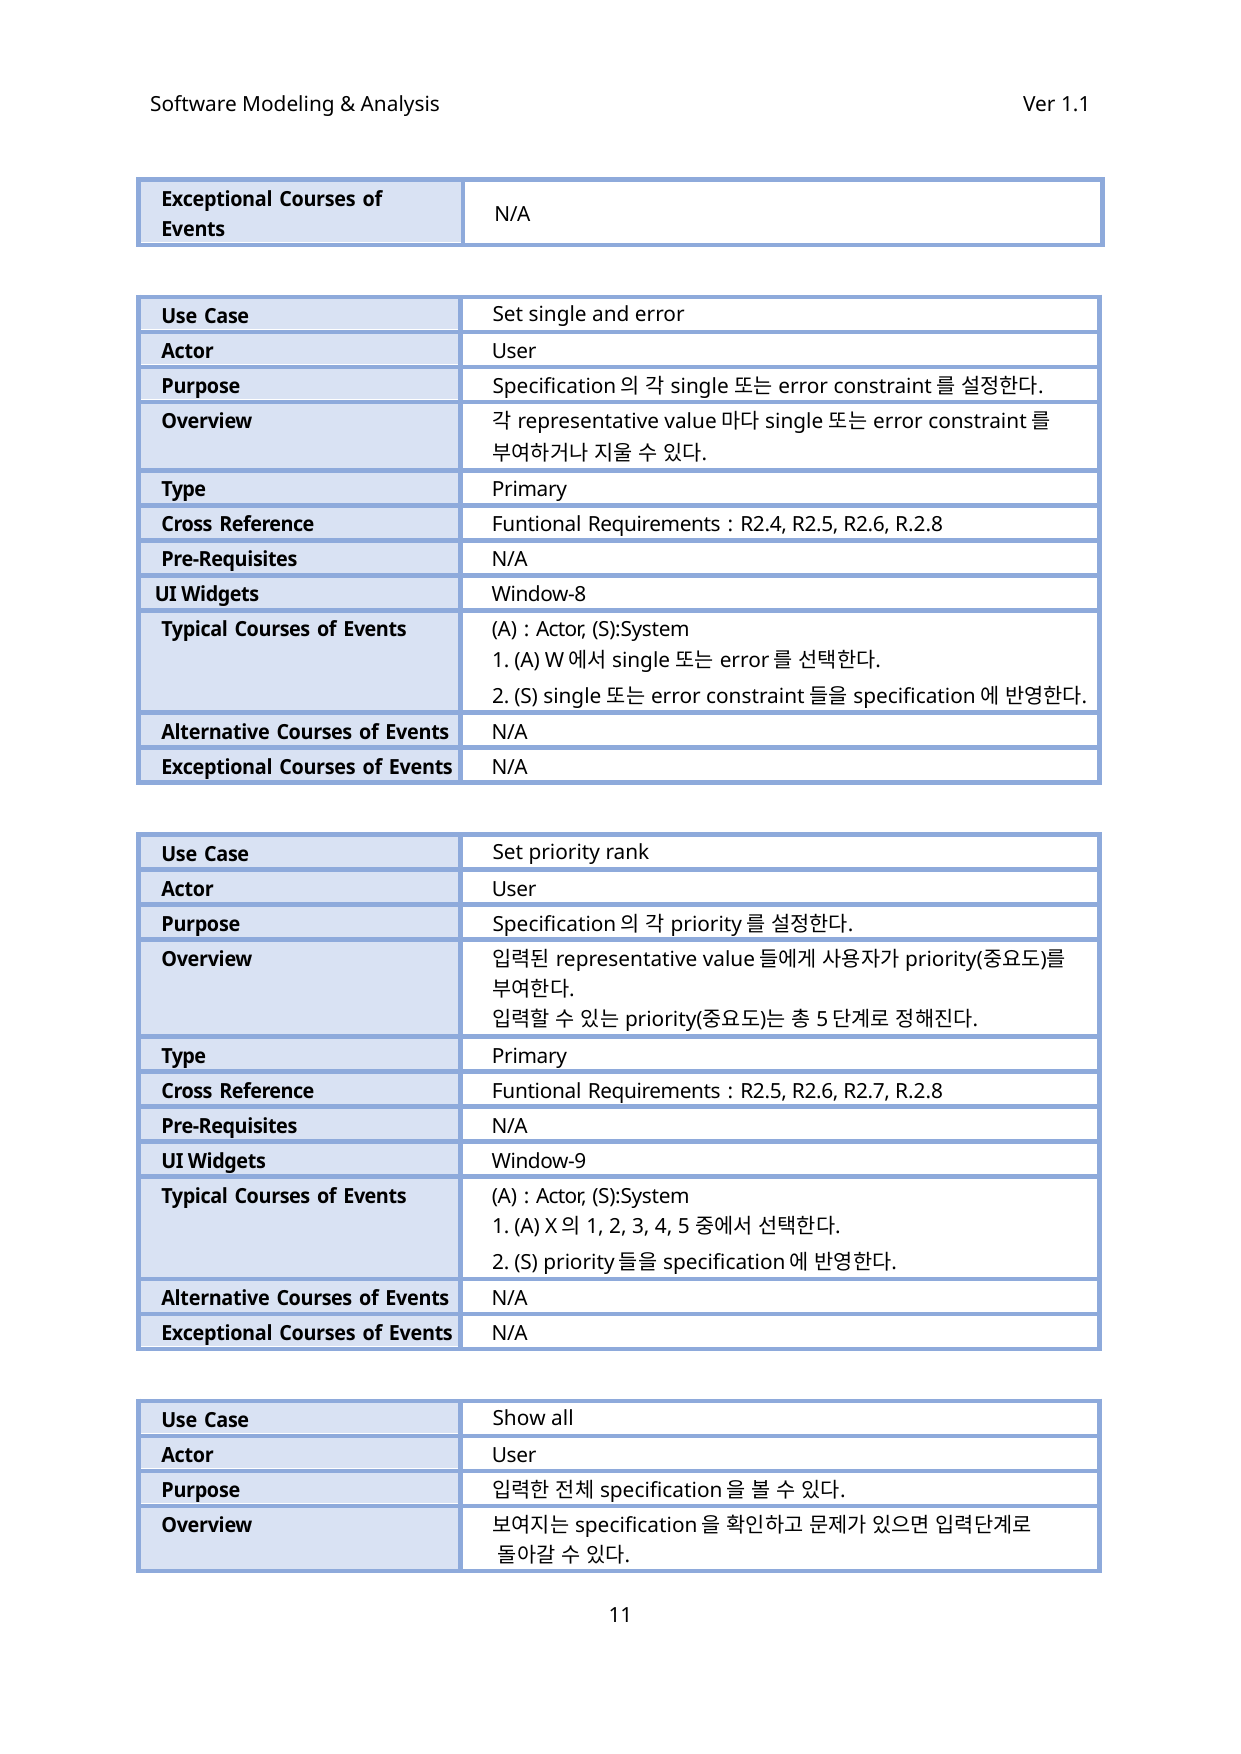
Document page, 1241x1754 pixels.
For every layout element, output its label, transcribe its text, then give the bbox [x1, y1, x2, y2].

table_cell (A) : Actor, (S):System 1. (A) W에서 single 또는 error를 선택한다. 2. (S) single 또는 error constraint들을 specification에 반영한다. [463, 613, 1097, 710]
table_header Set single and error [463, 299, 1097, 329]
table_cell User [463, 872, 1097, 902]
table_cell Alternative Courses of Events [141, 1281, 458, 1311]
table_cell N/A [463, 543, 1097, 573]
table_cell Purpose [141, 907, 458, 937]
table_cell Specification의 각 single 또는 error constraint를 설정한다. [463, 369, 1097, 399]
table_cell (A) : Actor, (S):System 1. (A) X의 1, 2, 3, 4, 5 중에서 선택한다. 2. (S) priority들을 specification에 반영한다. [463, 1179, 1097, 1276]
table_cell N/A [463, 1109, 1097, 1139]
table_cell Actor [141, 334, 458, 364]
table_cell Cross Reference [141, 1074, 458, 1104]
table_cell Overview [141, 404, 458, 468]
table_cell N/A [463, 1316, 1097, 1346]
table_cell N/A [463, 715, 1097, 745]
table_cell UI Widgets [141, 1144, 458, 1174]
table_cell Typical Courses of Events [141, 1179, 458, 1276]
table_cell Exceptional Courses of Events [141, 1316, 458, 1346]
table_cell Actor [141, 1438, 458, 1468]
table_cell Type [141, 473, 458, 503]
table_cell Alternative Courses of Events [141, 715, 458, 745]
table_cell Funtional Requirements : R2.5, R2.6, R2.7, R.2.8 [463, 1074, 1097, 1104]
table_cell Exceptional Courses of Events [141, 750, 458, 780]
table_cell N/A [465, 182, 1100, 242]
table_header Use Case [141, 1403, 458, 1433]
table_cell Specification의 각 priority를 설정한다. [463, 907, 1097, 937]
table_cell Primary [463, 473, 1097, 503]
table_cell User [463, 1438, 1097, 1468]
table_cell Overview [141, 1508, 458, 1569]
table_cell Purpose [141, 1473, 458, 1503]
table_cell Funtional Requirements : R2.4, R2.5, R2.6, R.2.8 [463, 508, 1097, 538]
table_header Show all [463, 1403, 1097, 1433]
table_cell 각 representative value마다 single 또는 error constraint를 부여하거나 지울 수 있다. [463, 404, 1097, 468]
table_cell N/A [463, 750, 1097, 780]
table_cell 입력된 representative value들에게 사용자가 priority(중요도)를 부여한다. 입력할 수 있는 priority(중요도)는 총 5단계로 정해진다. [463, 942, 1097, 1034]
table_cell 입력한 전체 specification을 볼 수 있다. [463, 1473, 1097, 1503]
table_cell Purpose [141, 369, 458, 399]
table_header Use Case [141, 837, 458, 867]
table_cell UI Widgets [141, 578, 458, 608]
table_cell Typical Courses of Events [141, 613, 458, 710]
table_cell Cross Reference [141, 508, 458, 538]
table_cell Primary [463, 1039, 1097, 1069]
table_cell Window-9 [463, 1144, 1097, 1174]
table_cell Actor [141, 872, 458, 902]
table_cell Exceptional Courses of Events [141, 182, 461, 242]
table_cell Type [141, 1039, 458, 1069]
table_cell Pre-Requisites [141, 543, 458, 573]
table_cell Overview [141, 942, 458, 1034]
table_cell Pre-Requisites [141, 1109, 458, 1139]
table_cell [463, 1508, 1097, 1569]
table_cell User [463, 334, 1097, 364]
table_cell N/A [463, 1281, 1097, 1311]
table_cell Window-8 [463, 578, 1097, 608]
table_header Set priority rank [463, 837, 1097, 867]
table_header Use Case [141, 299, 458, 329]
